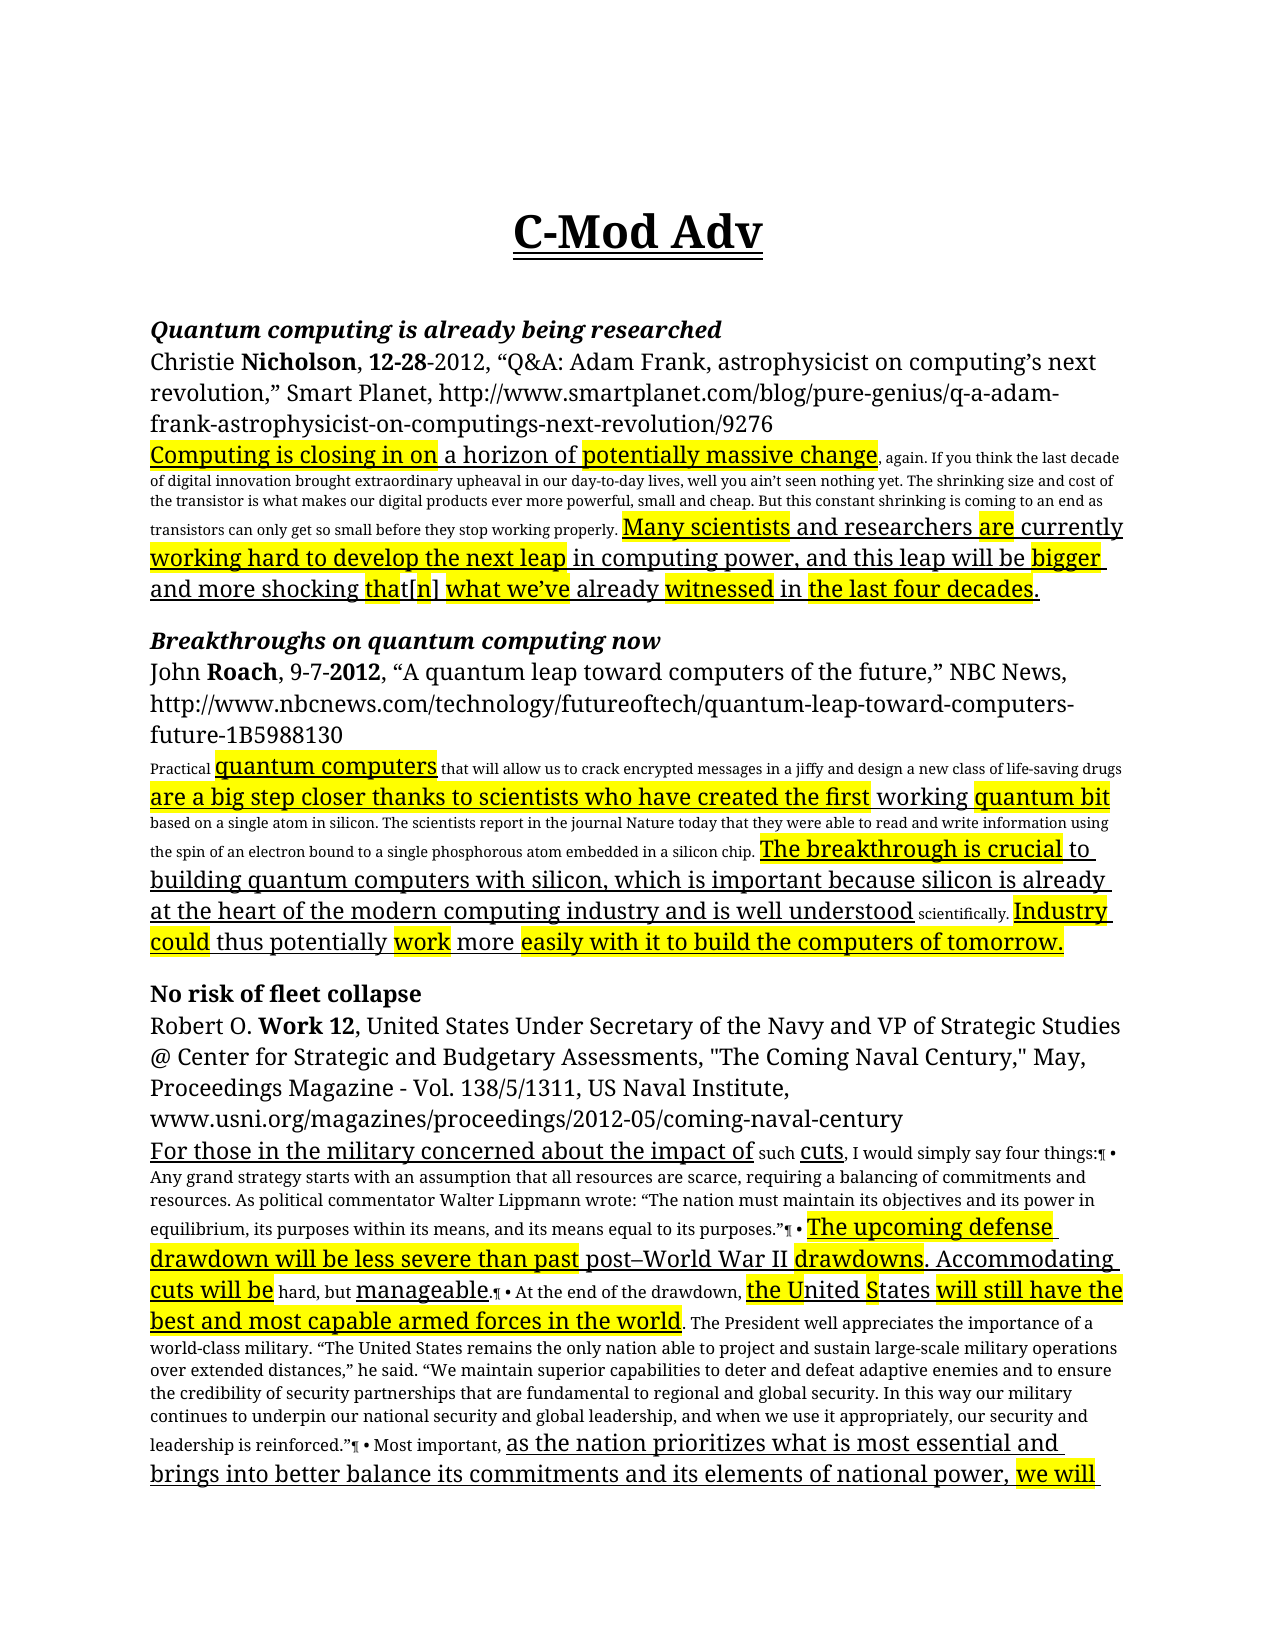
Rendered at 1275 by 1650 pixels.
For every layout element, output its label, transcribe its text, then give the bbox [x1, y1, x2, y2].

subtitle Breakthroughs on quantum computing now [150, 625, 1125, 656]
text Christie Nicholson, 12-28-2012, “Q&A: Adam Frank, astrophysicist on computing’s next revolution,” Smart Planet, http://www.smartplanet.com/blog/pure-genius/q-a-adam-frank-astrophysicist-on-computings-next-revolution/9276 [150, 346, 1125, 439]
text Robert O. Work 12, United States Under Secretary of the Navy and VP of Strategic Studies @ Center for Strategic and Budgetary Assessments, "The Coming Naval Century," May, Proceedings Magazine - Vol. 138/5/1311, US Naval Institute, www.usni.org/magazines/proceedings/2012-05/coming-naval-century [150, 1009, 1125, 1134]
text John Roach, 9-7-2012, “A quantum leap toward computers of the future,” NBC News, http://www.nbcnews.com/technology/futureoftech/quantum-leap-toward-computers-future-1B5988130 [150, 656, 1125, 750]
text Computing is closing in on a horizon of potentially massive change, again. If you think the last decade of digital innovation brought extraordinary upheaval in our day-to-day lives, well you ain’t seen nothing yet. The shrinking size and cost of the transistor is what makes our digital products ever more powerful, small and cheap. But this constant shrinking is coming to an end as transistors can only get so small before they stop working properly. Many scientists and researchers are currently working hard to develop the next leap in computing power, and this leap will be bigger and more shocking that[n] what we’ve already witnessed in the last four decades. [150, 439, 1125, 604]
text Practical quantum computers that will allow us to crack encrypted messages in a jiffy and design a new class of life-saving drugs are a big step closer thanks to scientists who have created the first working quantum bit based on a single atom in silicon. The scientists report in the journal Nature today that they were able to read and write information using the spin of an electron bound to a single phosphorous atom embedded in a silicon chip. The breakthrough is crucial to building quantum computers with silicon, which is important because silicon is already at the heart of the modern computing industry and is well understood scientifically. Industry could thus potentially work more easily with it to build the computers of tomorrow. [150, 750, 1125, 957]
subtitle No risk of fleet collapse [150, 978, 1125, 1009]
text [150, 1134, 1125, 1489]
subtitle Quantum computing is already being researched [150, 314, 1125, 346]
subtitle C-Mod Adv [150, 200, 1125, 262]
